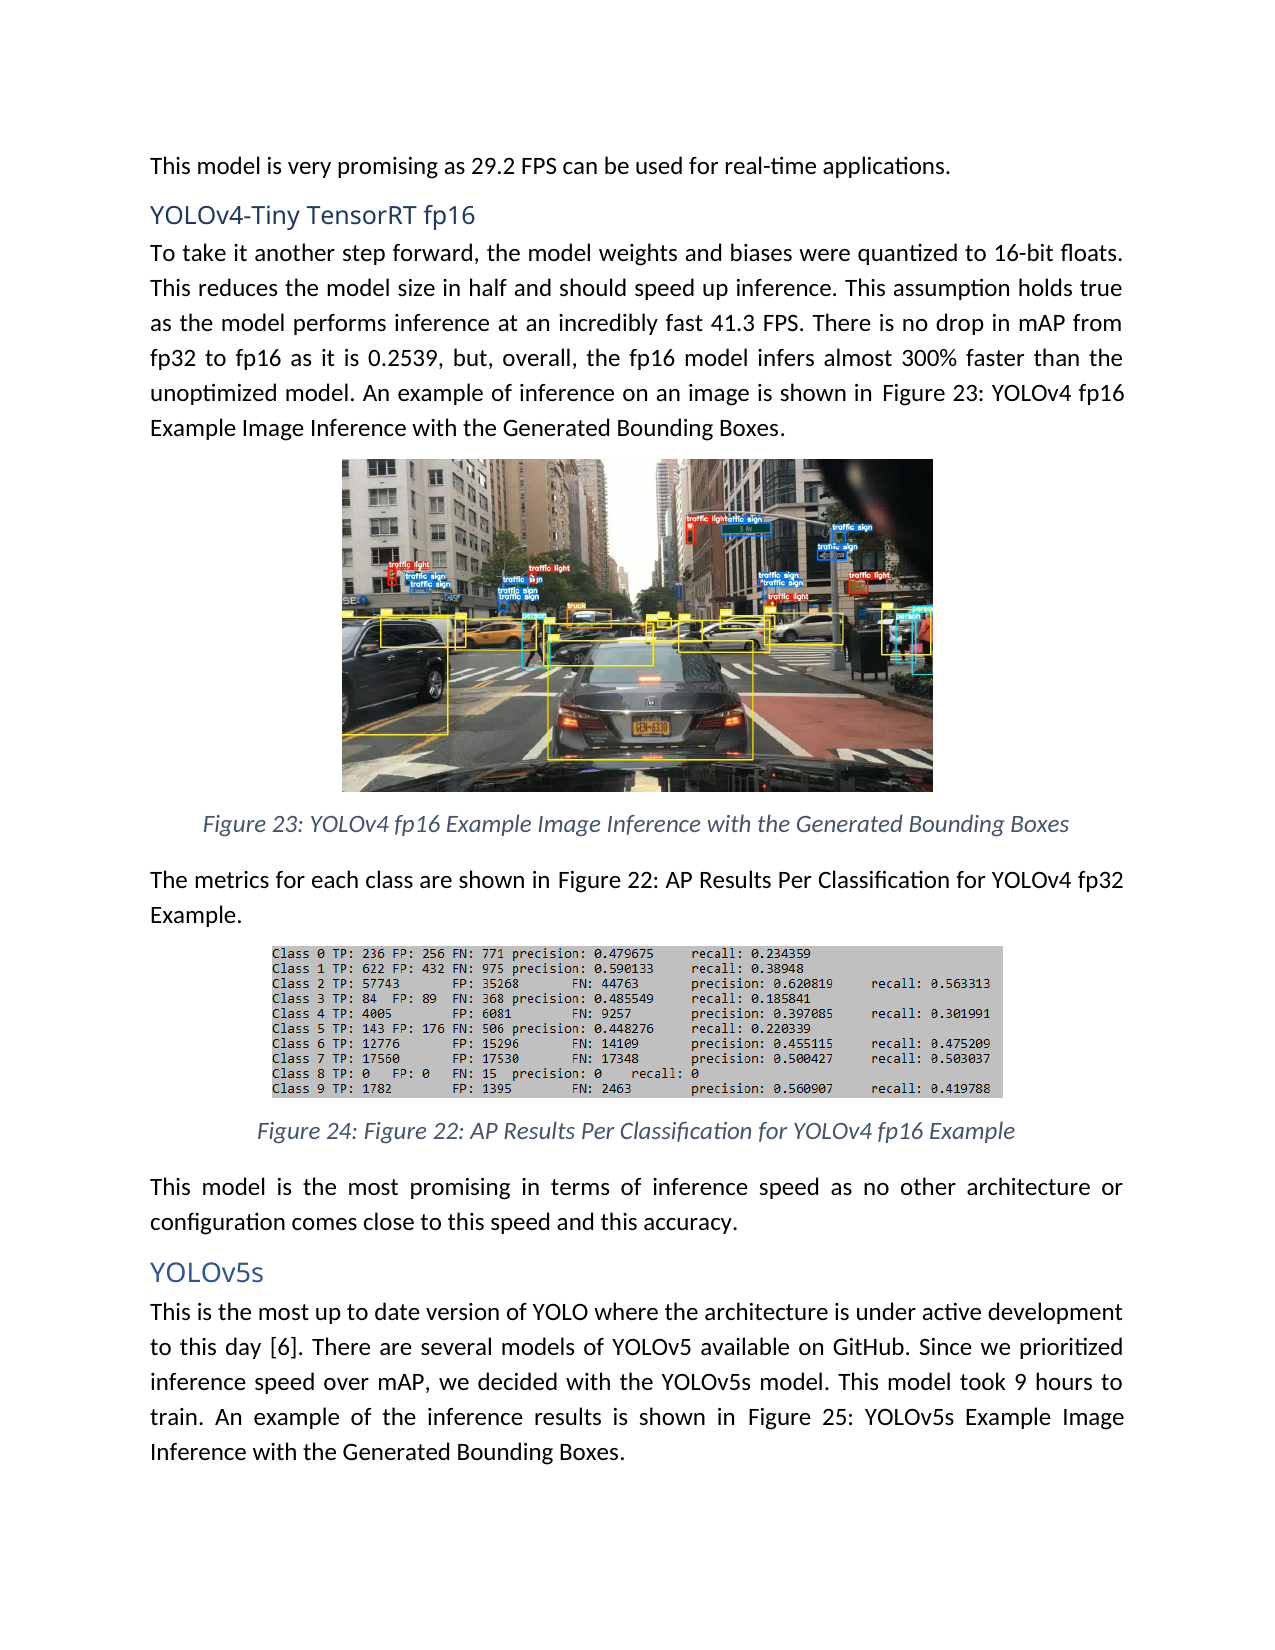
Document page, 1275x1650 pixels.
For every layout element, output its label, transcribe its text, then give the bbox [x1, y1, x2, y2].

picture [272, 946, 1003, 1098]
text To take it another step forward, the model weights and biases were quantized to 16-bit floats. This reduces the model size in half and should speed up inference. This assumption holds true as the model performs inference at an incredibly fast 41.3 FPS. There is no drop in mAP from fp32 to fp16 as it is 0.2539, but, overall, the fp16 model infers almost 300% faster than the unoptimized model. An example of inference on an image is shown in Figure 23. [150, 237, 1125, 442]
picture [342, 459, 933, 792]
text This is the most up to date version of YOLO where the architecture is under active development to this day [6]. There are several models of YOLOv5 available on GitHub. Since we prioritized inference speed over mAP, we decided with the YOLOv5s model. This model took 9 hours to train. An example of the inference results is shown in Figure 25. [150, 1296, 1125, 1466]
subtitle YOLOv4-Tiny TensorRT fp16 [150, 197, 1125, 232]
text The metrics for each class are shown in Figure 22. [150, 864, 1125, 930]
subtitle YOLOv5s [150, 1253, 1125, 1290]
text This model is the most promising in terms of inference speed as no other architecture or configuration comes close to this speed and this accuracy. [150, 1171, 1125, 1236]
text This model is very promising as 29.2 FPS can be used for real-time applications. [150, 150, 1125, 181]
